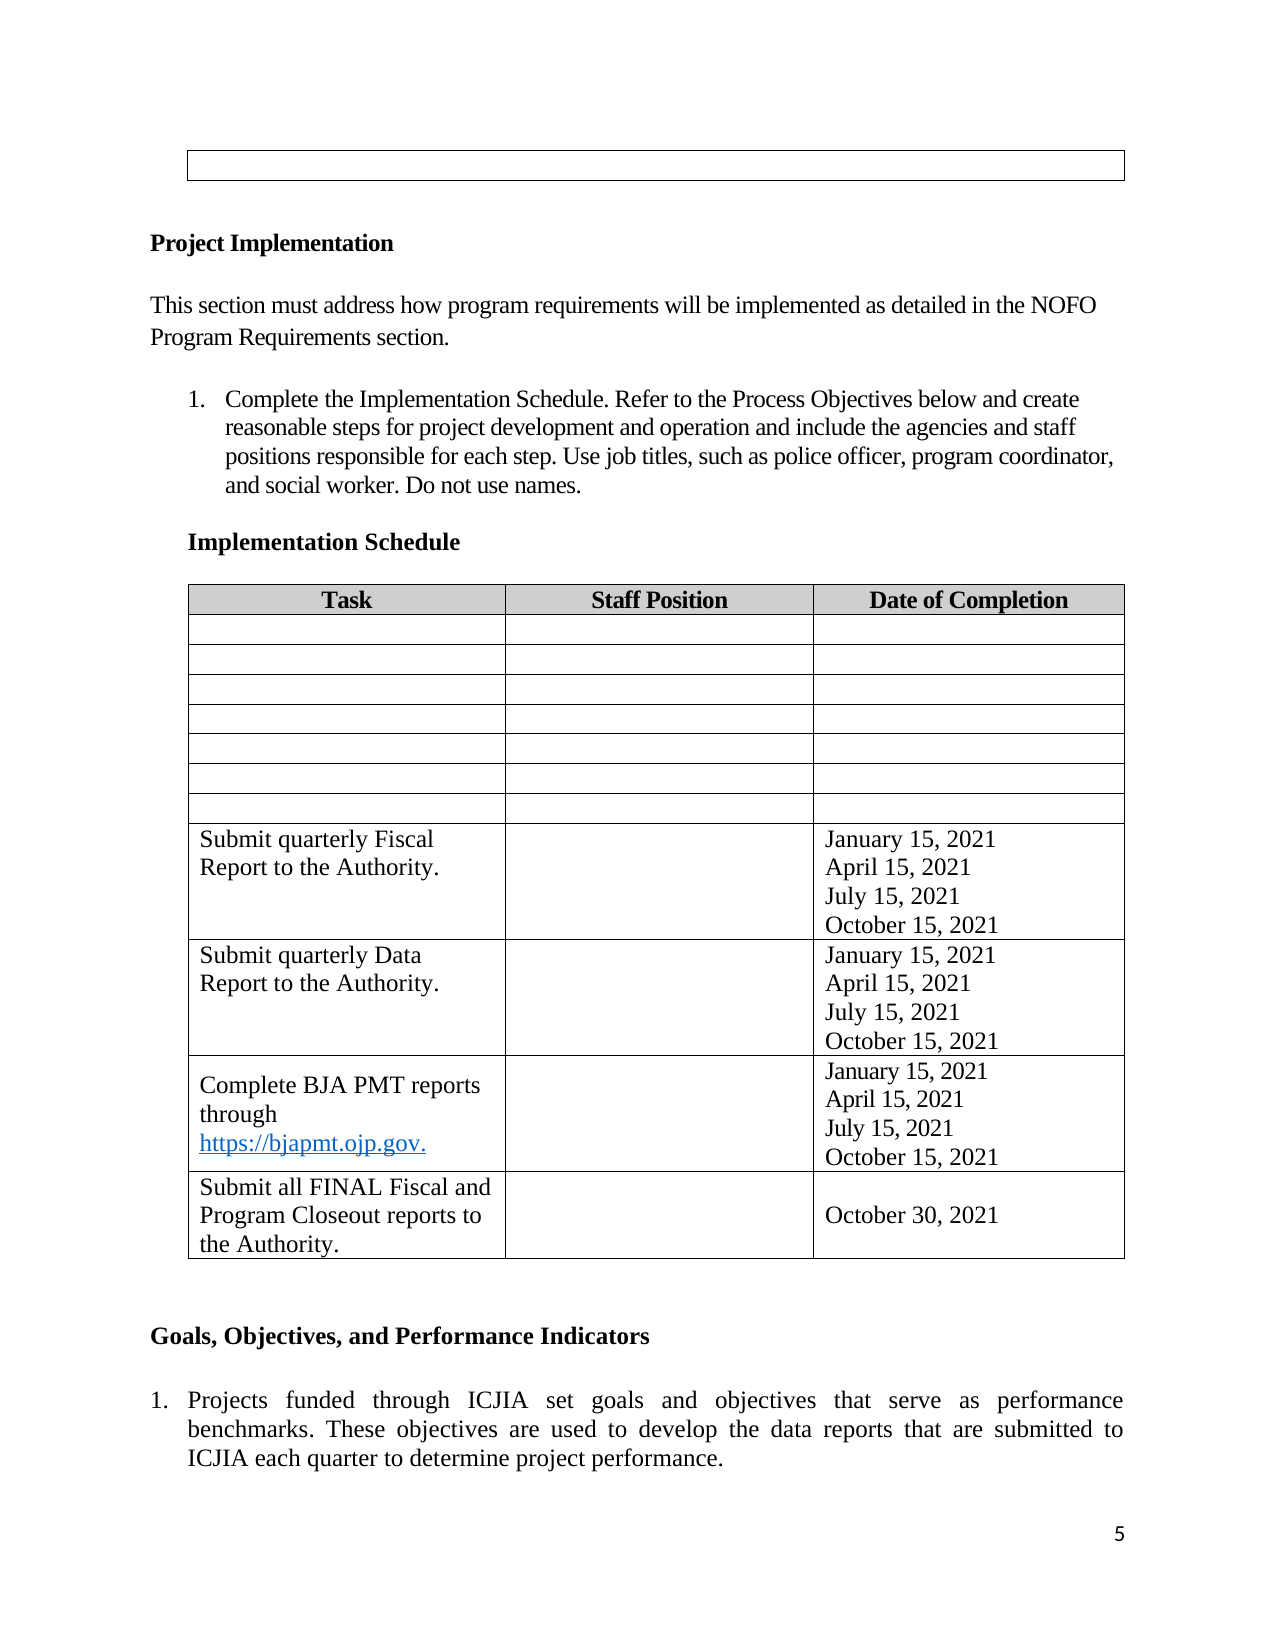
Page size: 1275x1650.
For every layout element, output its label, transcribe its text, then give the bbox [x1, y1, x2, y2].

table_cell [506, 615, 813, 644]
table_cell January 15, 2021 April 15, 2021 July 15, 2021 October 15, 2021 [814, 1056, 1124, 1171]
table_cell [189, 794, 505, 823]
table_cell [189, 734, 505, 763]
table_cell [506, 645, 813, 674]
text Implementation Schedule [187, 527, 1125, 584]
table_cell January 15, 2021 April 15, 2021 July 15, 2021 October 15, 2021 [814, 824, 1124, 939]
table_cell [506, 794, 813, 823]
table_cell [506, 705, 813, 733]
table_cell [814, 705, 1124, 733]
table_cell [189, 675, 505, 703]
list Projects funded through ICJIA set goals and objectives that serve as performance benchmarks. These objectives are used to develop the data reports that are submitted to ICJIA each quarter to determine project performance. [150, 1385, 1125, 1471]
table_cell Submit all FINAL Fiscal and Program Closeout reports to the Authority. [189, 1172, 505, 1258]
table_cell [189, 615, 505, 644]
table_cell [189, 705, 505, 733]
table_header Staff Position [506, 585, 813, 614]
table_cell Submit quarterly Data Report to the Authority. [189, 940, 505, 1055]
table_cell [506, 824, 813, 939]
table_cell [814, 764, 1124, 793]
list Complete the Implementation Schedule. Refer to the Process Objectives below and create reasonable steps for project development and operation and include the agencies and staff positions responsible for each step. Use job titles, such as police officer, program coordinator, and social worker. Do not use names. [187, 384, 1125, 499]
table_cell [506, 1172, 813, 1258]
table_cell Complete BJA PMT reports through https://bjapmt.ojp.gov. [189, 1056, 505, 1171]
table_cell [814, 645, 1124, 674]
text Project Implementation [150, 228, 1125, 257]
table_cell January 15, 2021 April 15, 2021 July 15, 2021 October 15, 2021 [814, 940, 1124, 1055]
table_cell [814, 734, 1124, 763]
table_cell October 30, 2021 [814, 1172, 1124, 1258]
table_cell [506, 675, 813, 703]
table_header [188, 151, 1124, 180]
table_cell [189, 645, 505, 674]
text This section must address how program requirements will be implemented as detailed in the NOFO Program Requirements section. [150, 291, 1125, 350]
table_header Date of Completion [814, 585, 1124, 614]
table_cell [814, 794, 1124, 823]
text Goals, Objectives, and Performance Indicators [150, 1321, 1125, 1350]
table_cell [506, 734, 813, 763]
table_cell [189, 764, 505, 793]
table_cell [814, 675, 1124, 703]
table_cell Submit quarterly Fiscal Report to the Authority. [189, 824, 505, 939]
table_cell [506, 764, 813, 793]
table_header Task [189, 585, 505, 614]
table_cell [506, 1056, 813, 1171]
table_cell [506, 940, 813, 1055]
table_cell [814, 615, 1124, 644]
